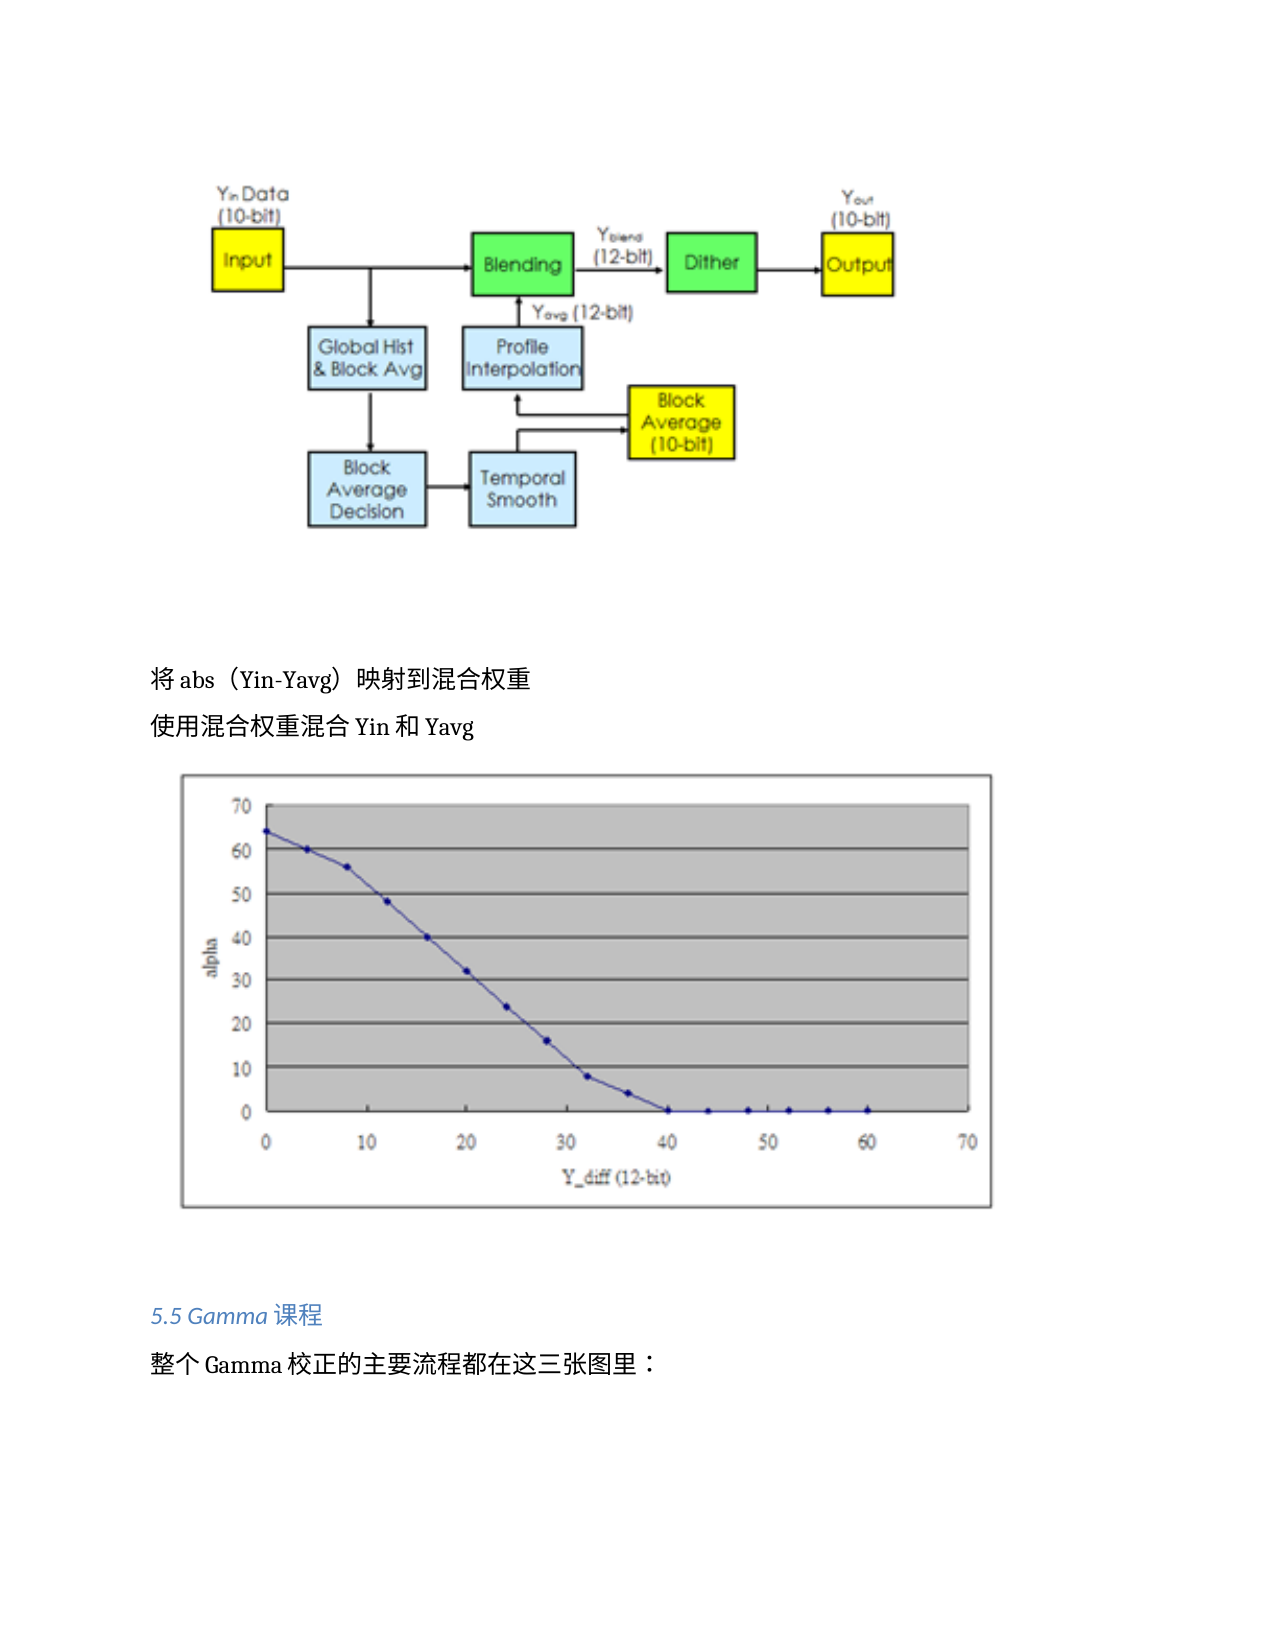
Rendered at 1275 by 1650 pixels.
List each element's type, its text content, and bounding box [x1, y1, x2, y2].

text 整个Gamma校正的主要流程都在这三张图里： [150, 1351, 1125, 1379]
text 将abs（Yin-Yavg）映射到混合权重 [150, 666, 1125, 694]
picture [168, 760, 1005, 1228]
subtitle 5.5 Gamma课程 [150, 1298, 1125, 1332]
text 使用混合权重混合Yin和Yavg [150, 713, 1125, 742]
picture [168, 150, 932, 550]
